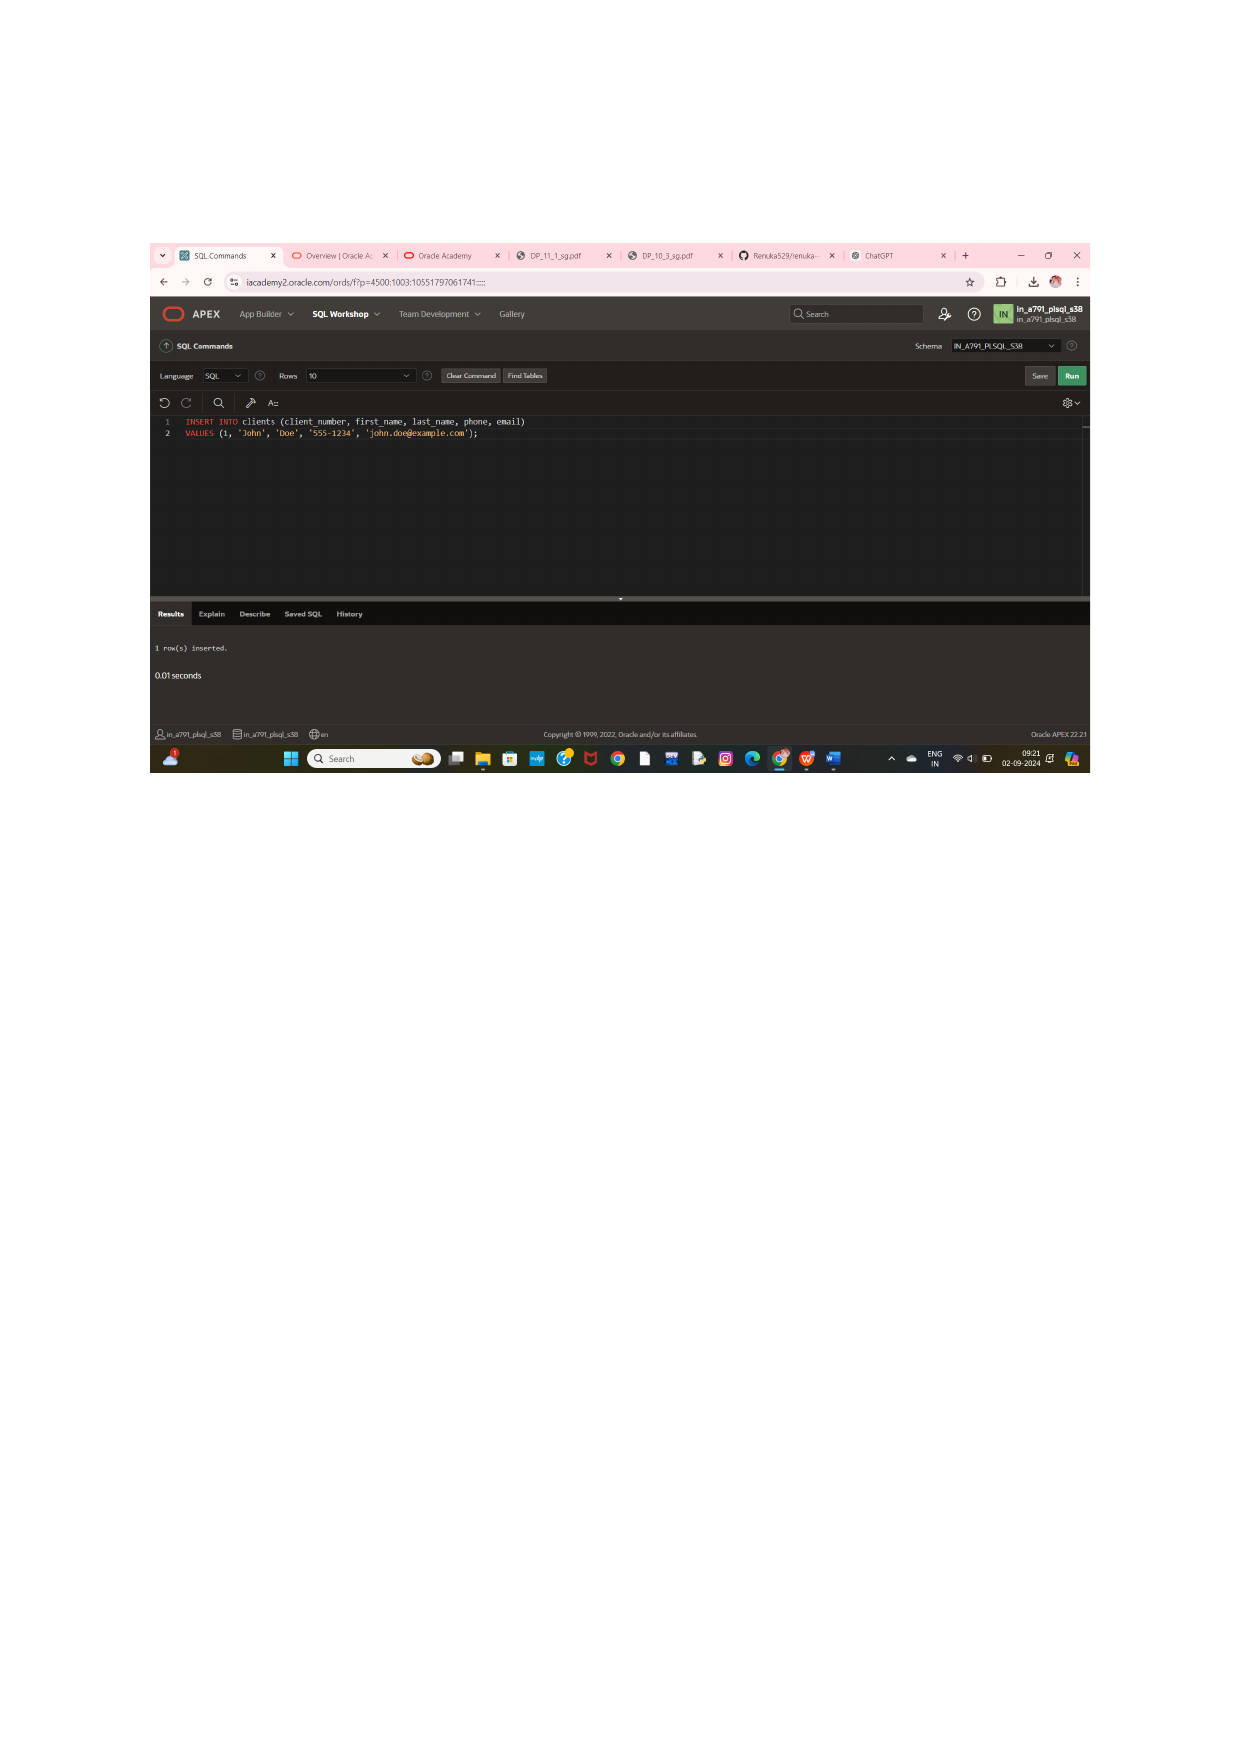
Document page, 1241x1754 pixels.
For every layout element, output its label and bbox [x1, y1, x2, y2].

picture [150, 243, 1091, 773]
